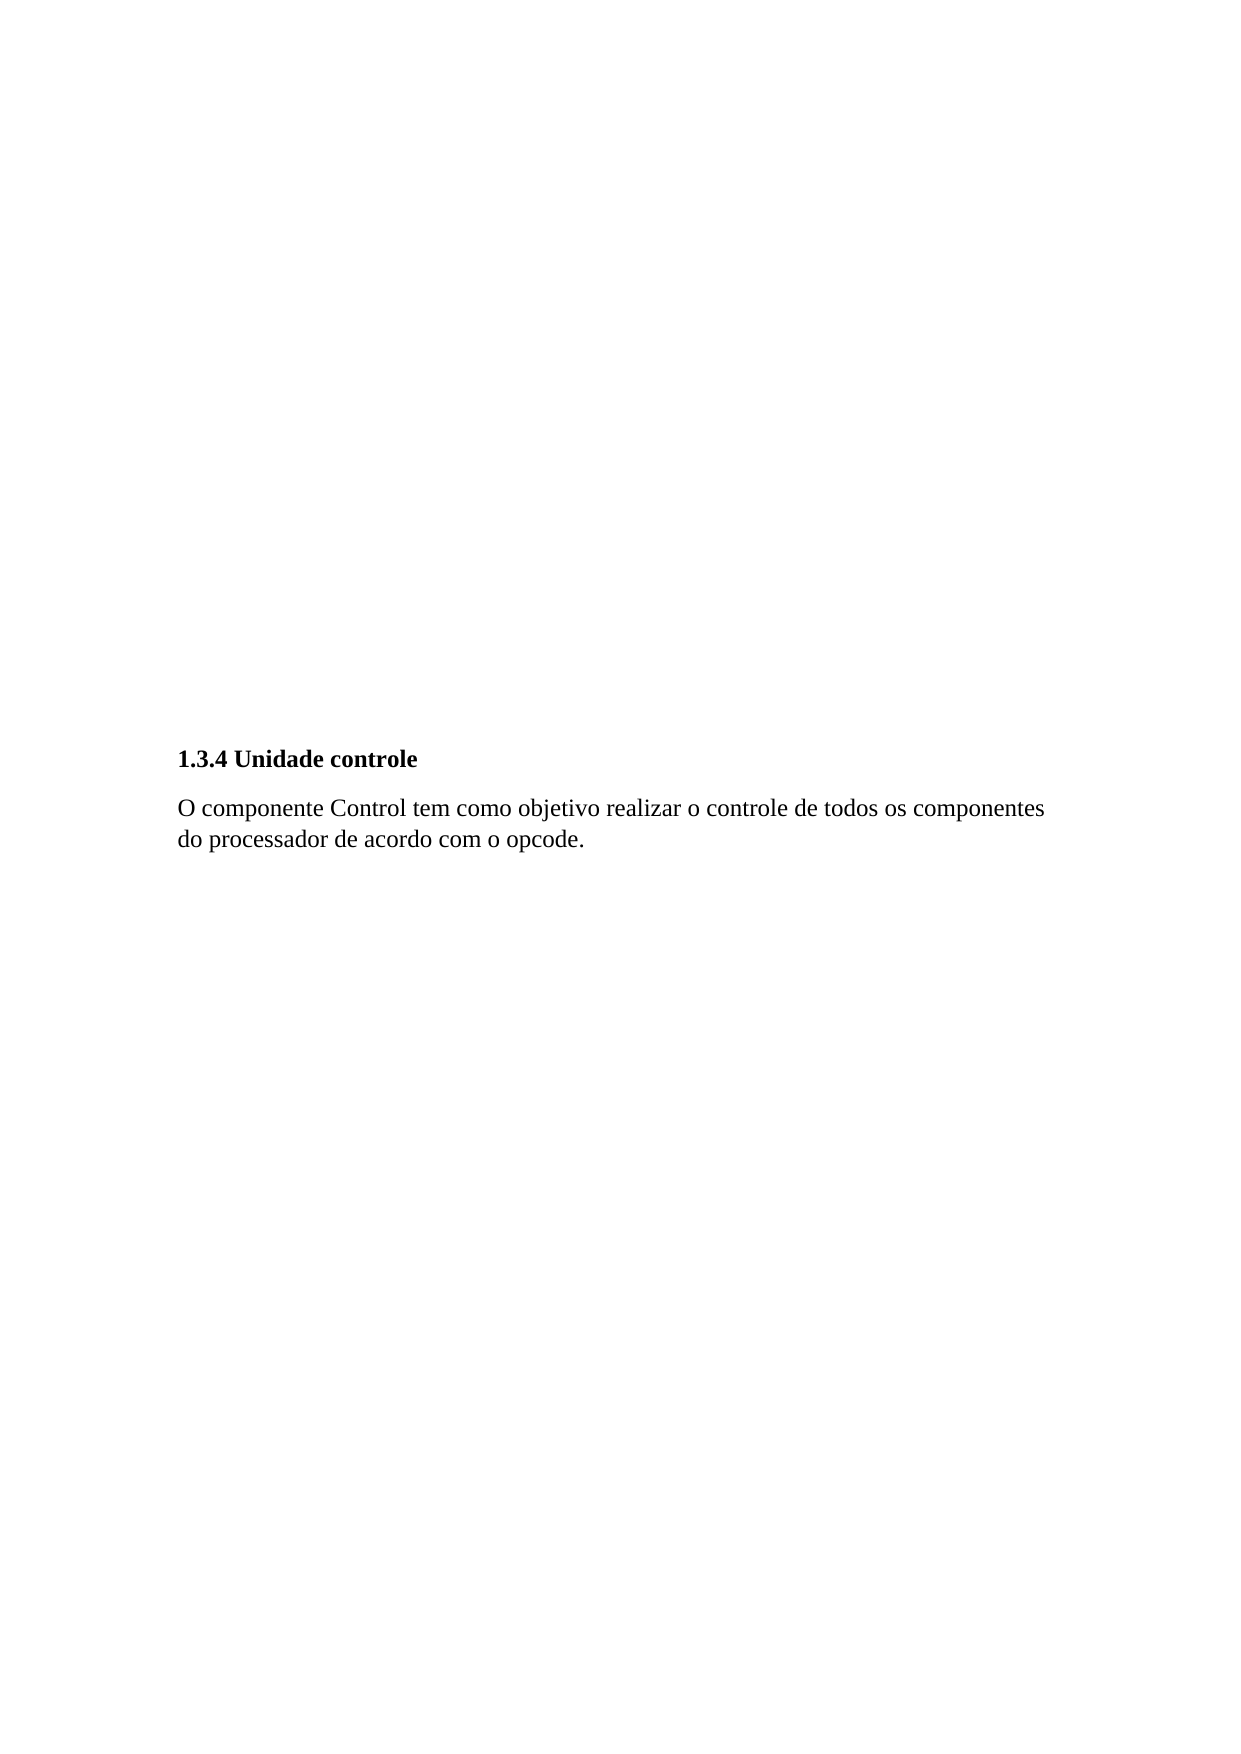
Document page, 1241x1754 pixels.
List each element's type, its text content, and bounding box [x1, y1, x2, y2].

text 1.3.4 Unidade controle [177, 744, 1063, 773]
text O componente Control tem como objetivo realizar o controle de todos os componentes do processador de acordo com o opcode. [177, 793, 1063, 853]
